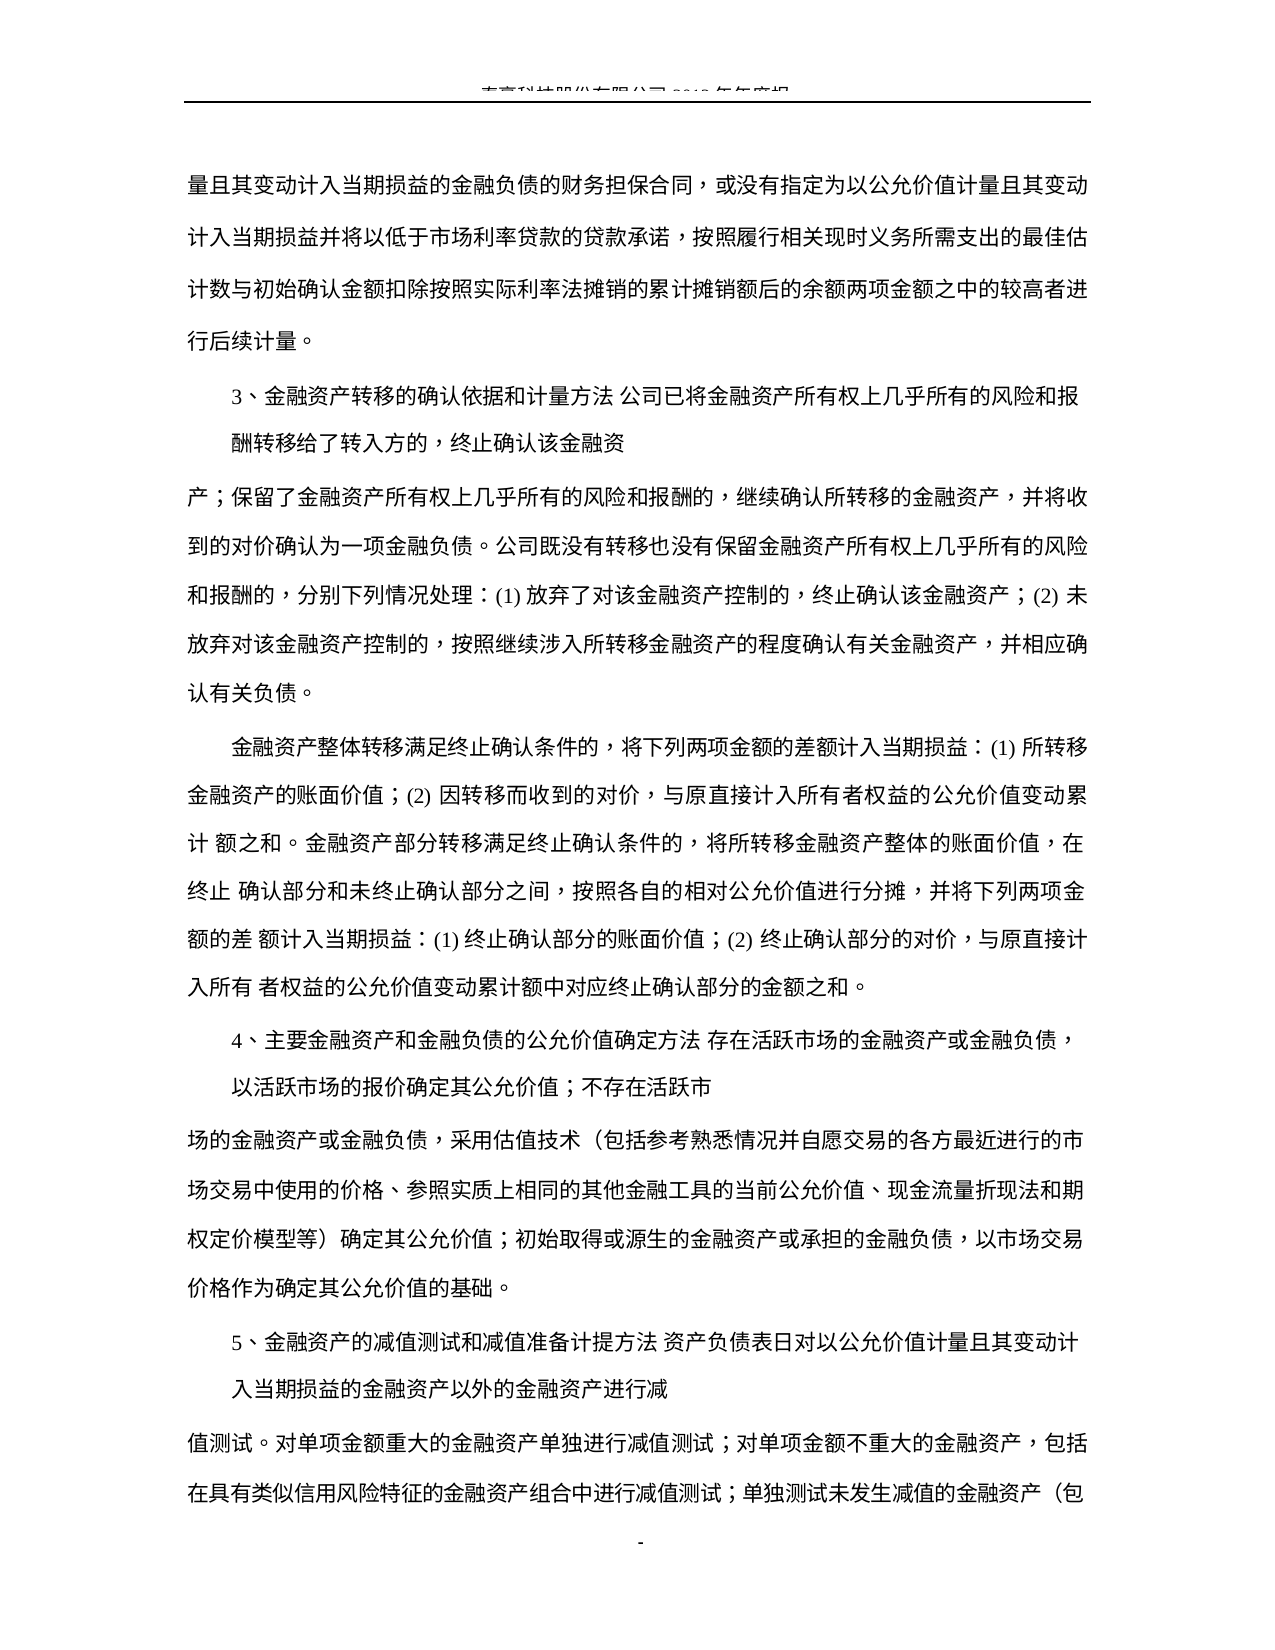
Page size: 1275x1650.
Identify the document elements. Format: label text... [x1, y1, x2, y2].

text 场的金融资产或金融负债，采用估值技术（包括参考熟悉情况并自愿交易的各方最近进行的市 场交易中使用的价格、参照实质上相同的其他金融工具的当前公允价值、现金流量折现法和期 权定价模型等）确定其公允价值；初始取得或源生的金融资产或承担的金融负债，以市场交易 价格作为确定其公允价值的基础。 [187, 1125, 1088, 1303]
text 金融资产整体转移满足终止确认条件的，将下列两项金额的差额计入当期损益：(1) 所转移 金融资产的账面价值；(2) 因转移而收到的对价，与原直接计入所有者权益的公允价值变动累计 额之和。金融资产部分转移满足终止确认条件的，将所转移金融资产整体的账面价值，在终止 确认部分和未终止确认部分之间，按照各自的相对公允价值进行分摊，并将下列两项金额的差 额计入当期损益：(1) 终止确认部分的账面价值；(2) 终止确认部分的对价，与原直接计入所有 者权益的公允价值变动累计额中对应终止确认部分的金额之和。 [187, 732, 1088, 1001]
text 量且其变动计入当期损益的金融负债的财务担保合同，或没有指定为以公允价值计量且其变动 计入当期损益并将以低于市场利率贷款的贷款承诺，按照履行相关现时义务所需支出的最佳估 计数与初始确认金额扣除按照实际利率法摊销的累计摊销额后的余额两项金额之中的较高者进 行后续计量。 [187, 170, 1088, 356]
text 4、主要金融资产和金融负债的公允价值确定方法 存在活跃市场的金融资产或金融负债，以活跃市场的报价确定其公允价值；不存在活跃市 [231, 1025, 1089, 1102]
text 5、金融资产的减值测试和减值准备计提方法 资产负债表日对以公允价值计量且其变动计入当期损益的金融资产以外的金融资产进行减 [231, 1327, 1089, 1404]
text 产；保留了金融资产所有权上几乎所有的风险和报酬的，继续确认所转移的金融资产，并将收 到的对价确认为一项金融负债。公司既没有转移也没有保留金融资产所有权上几乎所有的风险 和报酬的，分别下列情况处理：(1) 放弃了对该金融资产控制的，终止确认该金融资产；(2) 未 放弃对该金融资产控制的，按照继续涉入所转移金融资产的程度确认有关金融资产，并相应确 认有关负债。 [187, 482, 1088, 708]
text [187, 1428, 1088, 1507]
text 3、金融资产转移的确认依据和计量方法 公司已将金融资产所有权上几乎所有的风险和报酬转移给了转入方的，终止确认该金融资 [231, 381, 1089, 458]
